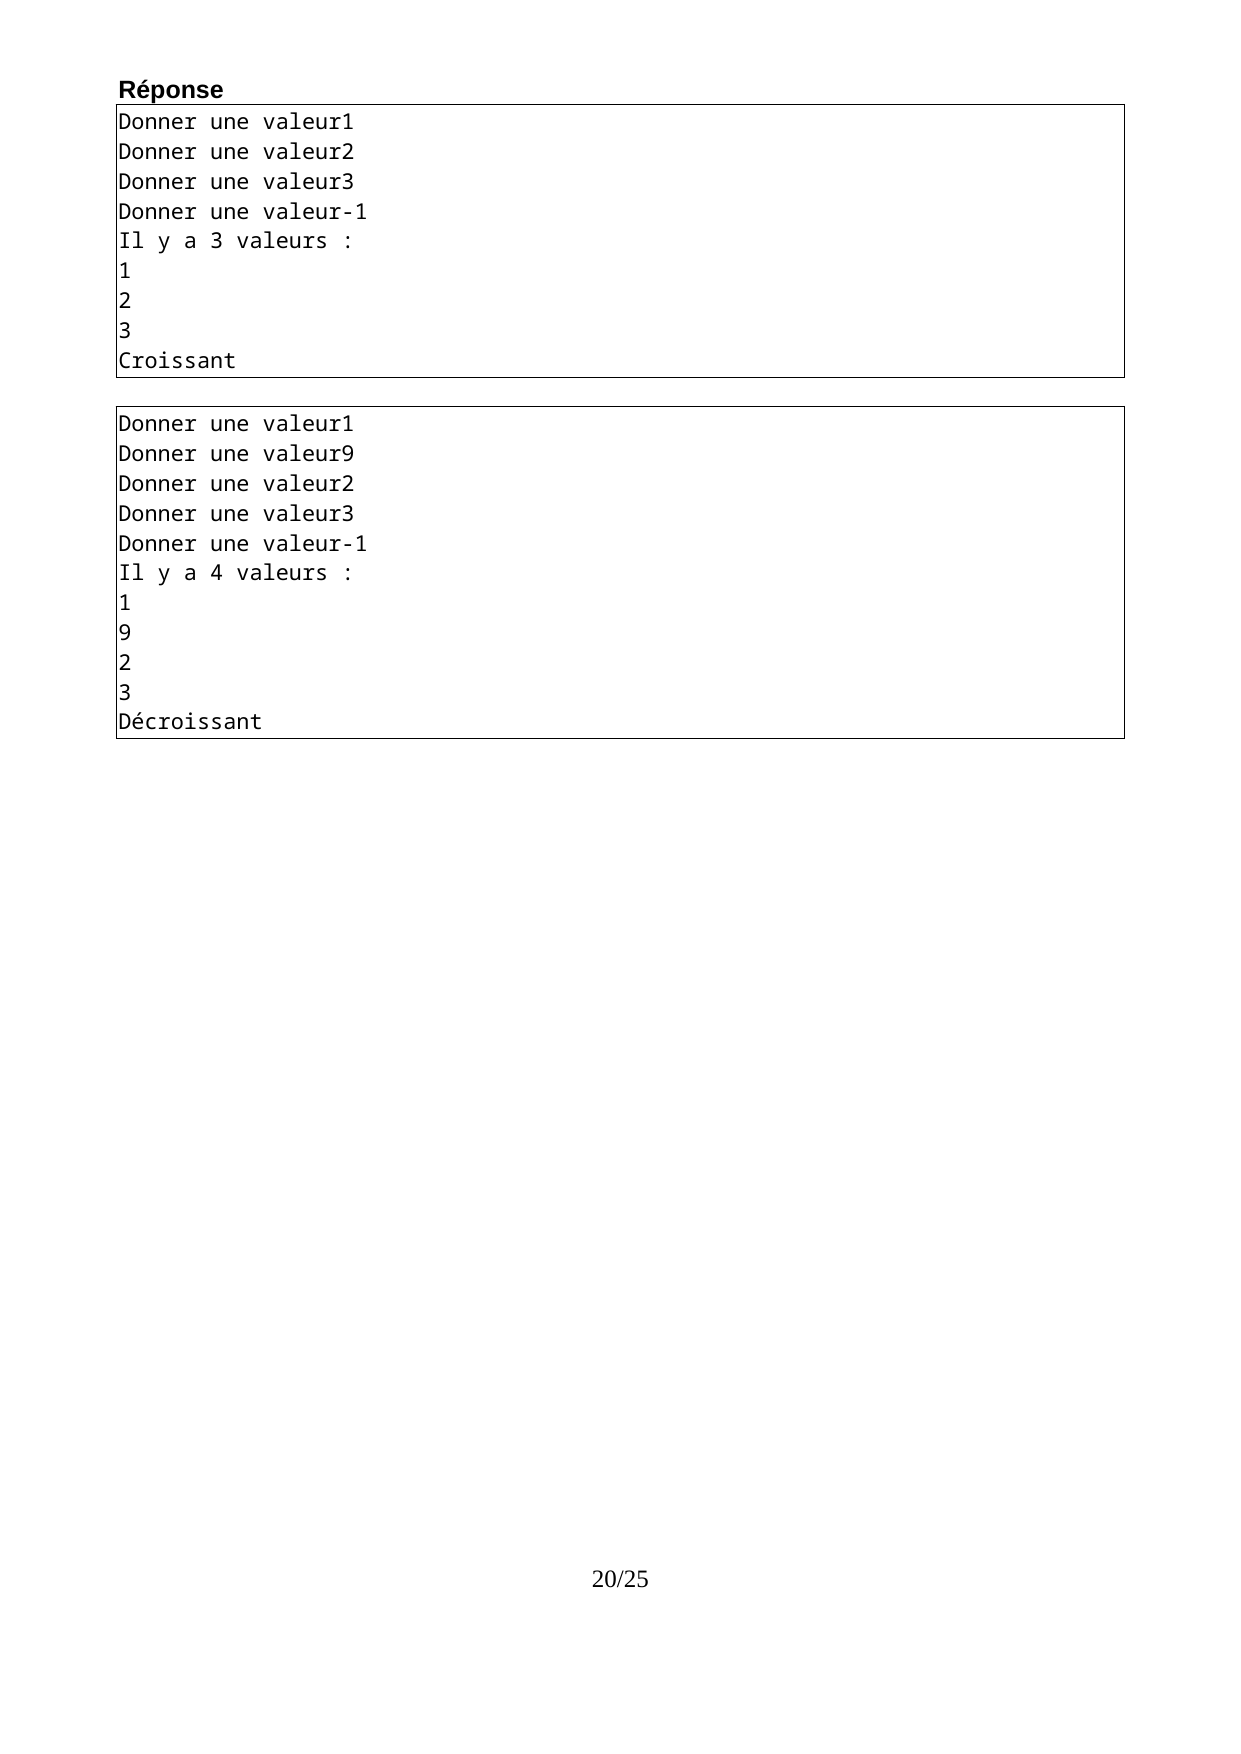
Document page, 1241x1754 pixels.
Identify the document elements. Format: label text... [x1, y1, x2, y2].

text Donner une valeur-1 [118, 196, 1122, 226]
text Donner une valeur2 [118, 136, 1122, 166]
text Il y a 3 valeurs : [118, 226, 1122, 255]
text 3 [118, 677, 1122, 704]
text 1 [118, 587, 1122, 617]
text Réponse [118, 75, 1122, 104]
text Donner une valeur1 [117, 105, 1124, 136]
text 3 [118, 315, 1122, 342]
text Donner une valeur2 [118, 468, 1122, 498]
text 2 [118, 647, 1122, 677]
text 9 [118, 617, 1122, 647]
text Il y a 4 valeurs : [118, 557, 1122, 587]
text Donner une valeur3 [118, 498, 1122, 528]
text Donner une valeur3 [118, 166, 1122, 196]
text Croissant [117, 342, 1124, 377]
text Donner une valeur9 [118, 438, 1122, 468]
text 2 [118, 285, 1122, 315]
text Donner une valeur-1 [118, 528, 1122, 557]
text Décroissant [117, 704, 1124, 738]
text 1 [118, 255, 1122, 285]
text Donner une valeur1 [117, 407, 1124, 438]
